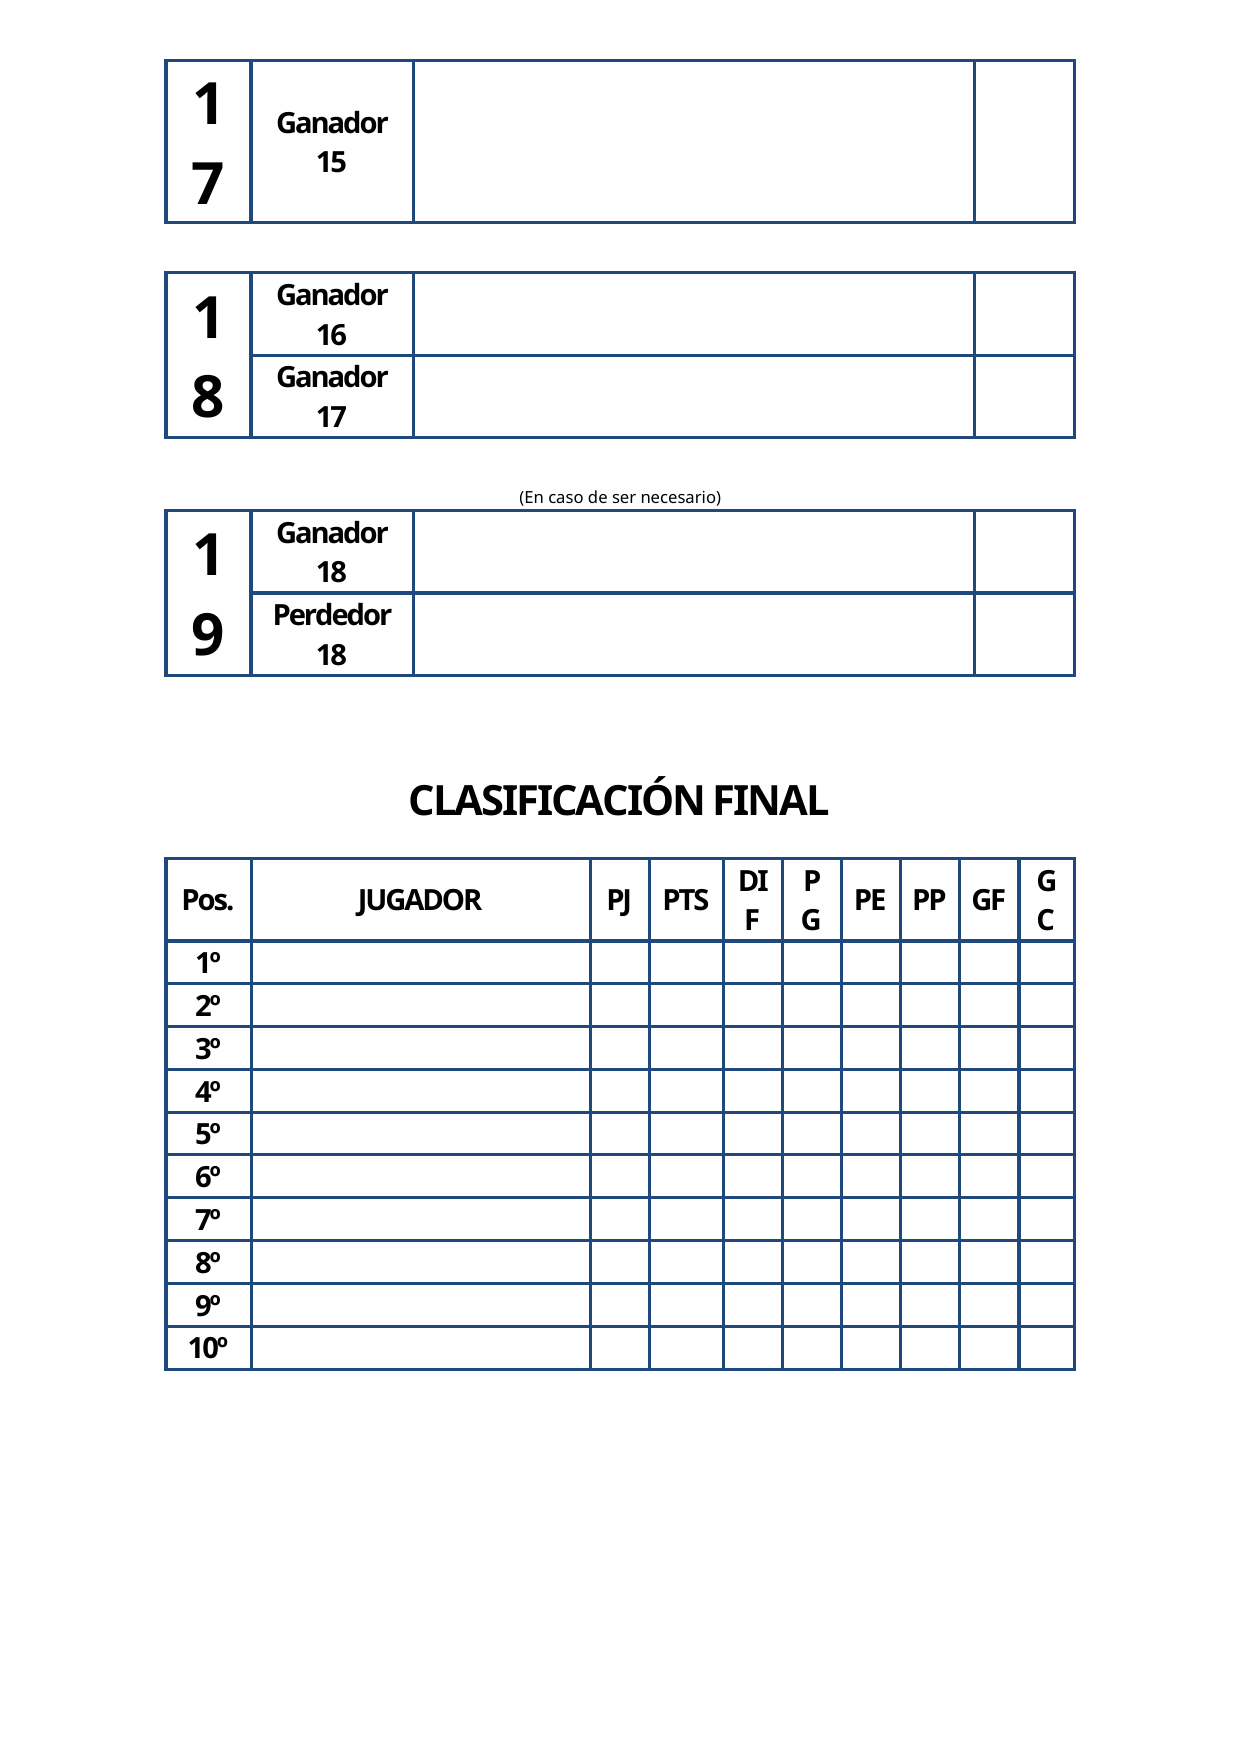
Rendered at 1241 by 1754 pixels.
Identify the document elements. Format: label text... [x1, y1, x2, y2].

table_cell [725, 943, 781, 982]
table_cell [1021, 1285, 1073, 1324]
table_cell [1021, 1156, 1073, 1196]
table_cell [843, 1071, 899, 1111]
table_cell [1021, 1071, 1073, 1111]
table_cell [902, 1114, 958, 1153]
table_cell [961, 985, 1017, 1025]
table_cell [902, 985, 958, 1025]
table_cell 10º [168, 1328, 250, 1367]
table_header 19 [168, 512, 249, 674]
table_cell [961, 943, 1017, 982]
table_cell [651, 1156, 722, 1196]
table_cell [253, 1328, 589, 1367]
text CLASIFICACIÓN FINAL [177, 771, 1063, 827]
table_cell Perdedor 18 [253, 595, 412, 674]
table_header [976, 274, 1073, 354]
table_cell [784, 943, 840, 982]
table_cell [253, 1156, 589, 1196]
table_cell [592, 1028, 648, 1068]
table_header PTS [651, 860, 722, 939]
table_cell [1021, 1328, 1073, 1367]
table_cell [651, 943, 722, 982]
table_cell [592, 1328, 648, 1367]
table_cell [843, 985, 899, 1025]
table_cell [902, 943, 958, 982]
table_header Ganador 16 [253, 274, 412, 354]
table_cell [843, 1114, 899, 1153]
table_cell [415, 357, 973, 436]
table_cell 1º [168, 943, 250, 982]
table_cell [415, 595, 973, 674]
table_cell [784, 1242, 840, 1282]
table_cell [784, 1028, 840, 1068]
table_cell [592, 943, 648, 982]
table_cell [961, 1328, 1017, 1367]
table_cell [1021, 1028, 1073, 1068]
table_cell [651, 1114, 722, 1153]
table_cell [592, 1285, 648, 1324]
table_cell [1021, 1114, 1073, 1153]
table_cell [784, 1071, 840, 1111]
table_cell [784, 1328, 840, 1367]
table_cell [651, 1285, 722, 1324]
table_cell [976, 62, 1073, 221]
table_cell [253, 1285, 589, 1324]
table_cell [651, 1242, 722, 1282]
table_cell [725, 1199, 781, 1239]
table_cell [253, 1028, 589, 1068]
table_cell [651, 1028, 722, 1068]
table_cell [843, 1156, 899, 1196]
table_cell [902, 1199, 958, 1239]
table_cell [961, 1114, 1017, 1153]
table_cell [725, 1028, 781, 1068]
table_cell [902, 1028, 958, 1068]
table_cell [1021, 985, 1073, 1025]
table_cell 5º [168, 1114, 250, 1153]
table_cell 4º [168, 1071, 250, 1111]
table_cell [592, 1199, 648, 1239]
table_cell [253, 985, 589, 1025]
table_cell [961, 1028, 1017, 1068]
table_cell [415, 62, 973, 221]
table_cell [253, 1114, 589, 1153]
table_cell 8º [168, 1242, 250, 1282]
table_cell [961, 1285, 1017, 1324]
table_cell [902, 1156, 958, 1196]
table_cell [651, 1199, 722, 1239]
table_cell [961, 1199, 1017, 1239]
table_header PG [784, 860, 840, 939]
table_header DIF [725, 860, 781, 939]
table_header 18 [168, 274, 249, 436]
table_header PE [843, 860, 899, 939]
table_cell 7º [168, 1199, 250, 1239]
table_cell [843, 1199, 899, 1239]
table_cell 9º [168, 1285, 250, 1324]
table_cell [976, 357, 1073, 436]
table_cell [592, 1071, 648, 1111]
table_header 17 [168, 62, 249, 221]
table_cell [253, 1199, 589, 1239]
table_cell [843, 1028, 899, 1068]
table_cell [961, 1156, 1017, 1196]
table_header Ganador 18 [253, 512, 412, 591]
table_cell [902, 1071, 958, 1111]
table_cell Ganador 17 [253, 357, 412, 436]
table_header JUGADOR [253, 860, 589, 939]
table_cell [592, 1114, 648, 1153]
table_header PP [902, 860, 958, 939]
table_cell [961, 1071, 1017, 1111]
table_cell [1021, 1199, 1073, 1239]
table_cell 6º [168, 1156, 250, 1196]
table_cell [843, 1285, 899, 1324]
table_cell [253, 1071, 589, 1111]
table_cell [253, 943, 589, 982]
table_cell [1021, 943, 1073, 982]
table_header GC [1021, 860, 1073, 939]
table_cell [725, 1071, 781, 1111]
table_cell [725, 1156, 781, 1196]
table_cell [843, 1242, 899, 1282]
table_header [415, 274, 973, 354]
table_cell [902, 1328, 958, 1367]
table_cell [651, 1328, 722, 1367]
table_header GF [961, 860, 1017, 939]
table_cell [725, 1242, 781, 1282]
table_cell [1021, 1242, 1073, 1282]
table_cell [592, 1242, 648, 1282]
table_cell 3º [168, 1028, 250, 1068]
table_cell [902, 1285, 958, 1324]
table_cell [725, 1285, 781, 1324]
table_cell [976, 595, 1073, 674]
table_header [415, 512, 973, 591]
table_cell Ganador 15 [253, 62, 412, 221]
table_cell [651, 985, 722, 1025]
table_header [976, 512, 1073, 591]
table_cell [592, 985, 648, 1025]
table_cell [651, 1071, 722, 1111]
table_cell [902, 1242, 958, 1282]
table_cell [784, 1114, 840, 1153]
table_cell [725, 985, 781, 1025]
table_cell [784, 985, 840, 1025]
table_header Pos. [168, 860, 250, 939]
table_cell [784, 1285, 840, 1324]
table_cell [784, 1199, 840, 1239]
table_header PJ [592, 860, 648, 939]
table_cell [961, 1242, 1017, 1282]
table_cell [784, 1156, 840, 1196]
text (En caso de ser necesario) [177, 486, 1063, 509]
table_cell [725, 1114, 781, 1153]
table_cell [725, 1328, 781, 1367]
table_cell [253, 1242, 589, 1282]
table_cell [843, 1328, 899, 1367]
table_cell 2º [168, 985, 250, 1025]
table_cell [592, 1156, 648, 1196]
table_cell [843, 943, 899, 982]
